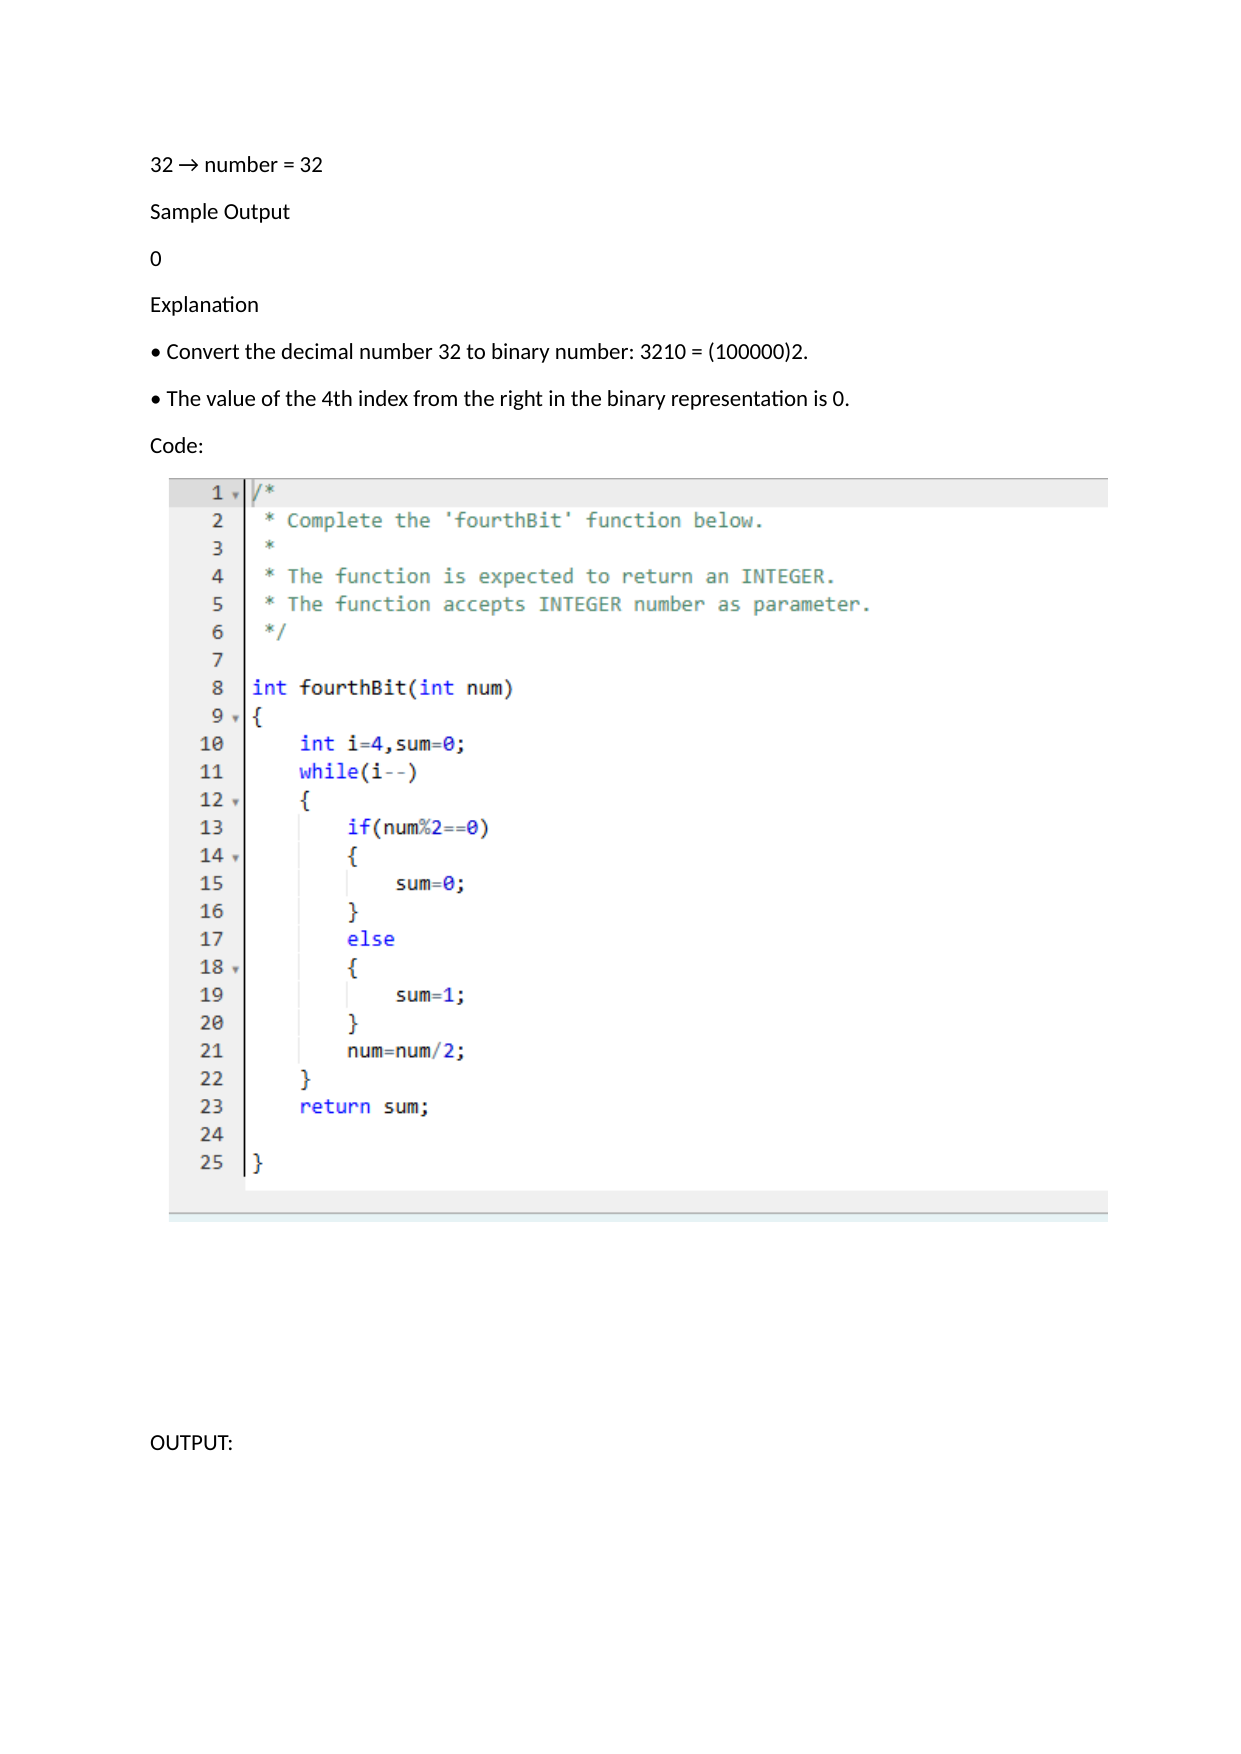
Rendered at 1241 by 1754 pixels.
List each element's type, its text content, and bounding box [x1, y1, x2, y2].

text • The value of the 4th index from the right in the binary representation is 0. [150, 384, 1090, 412]
text Explanation [150, 291, 1090, 319]
text OUTPUT: [150, 1428, 1090, 1456]
text Sample Output [150, 197, 1090, 225]
text 32 → number = 32 [150, 150, 1090, 178]
text • Convert the decimal number 32 to binary number: 3210 = (100000)2. [150, 337, 1090, 366]
text Code: [150, 431, 1090, 459]
text 0 [150, 244, 1090, 272]
